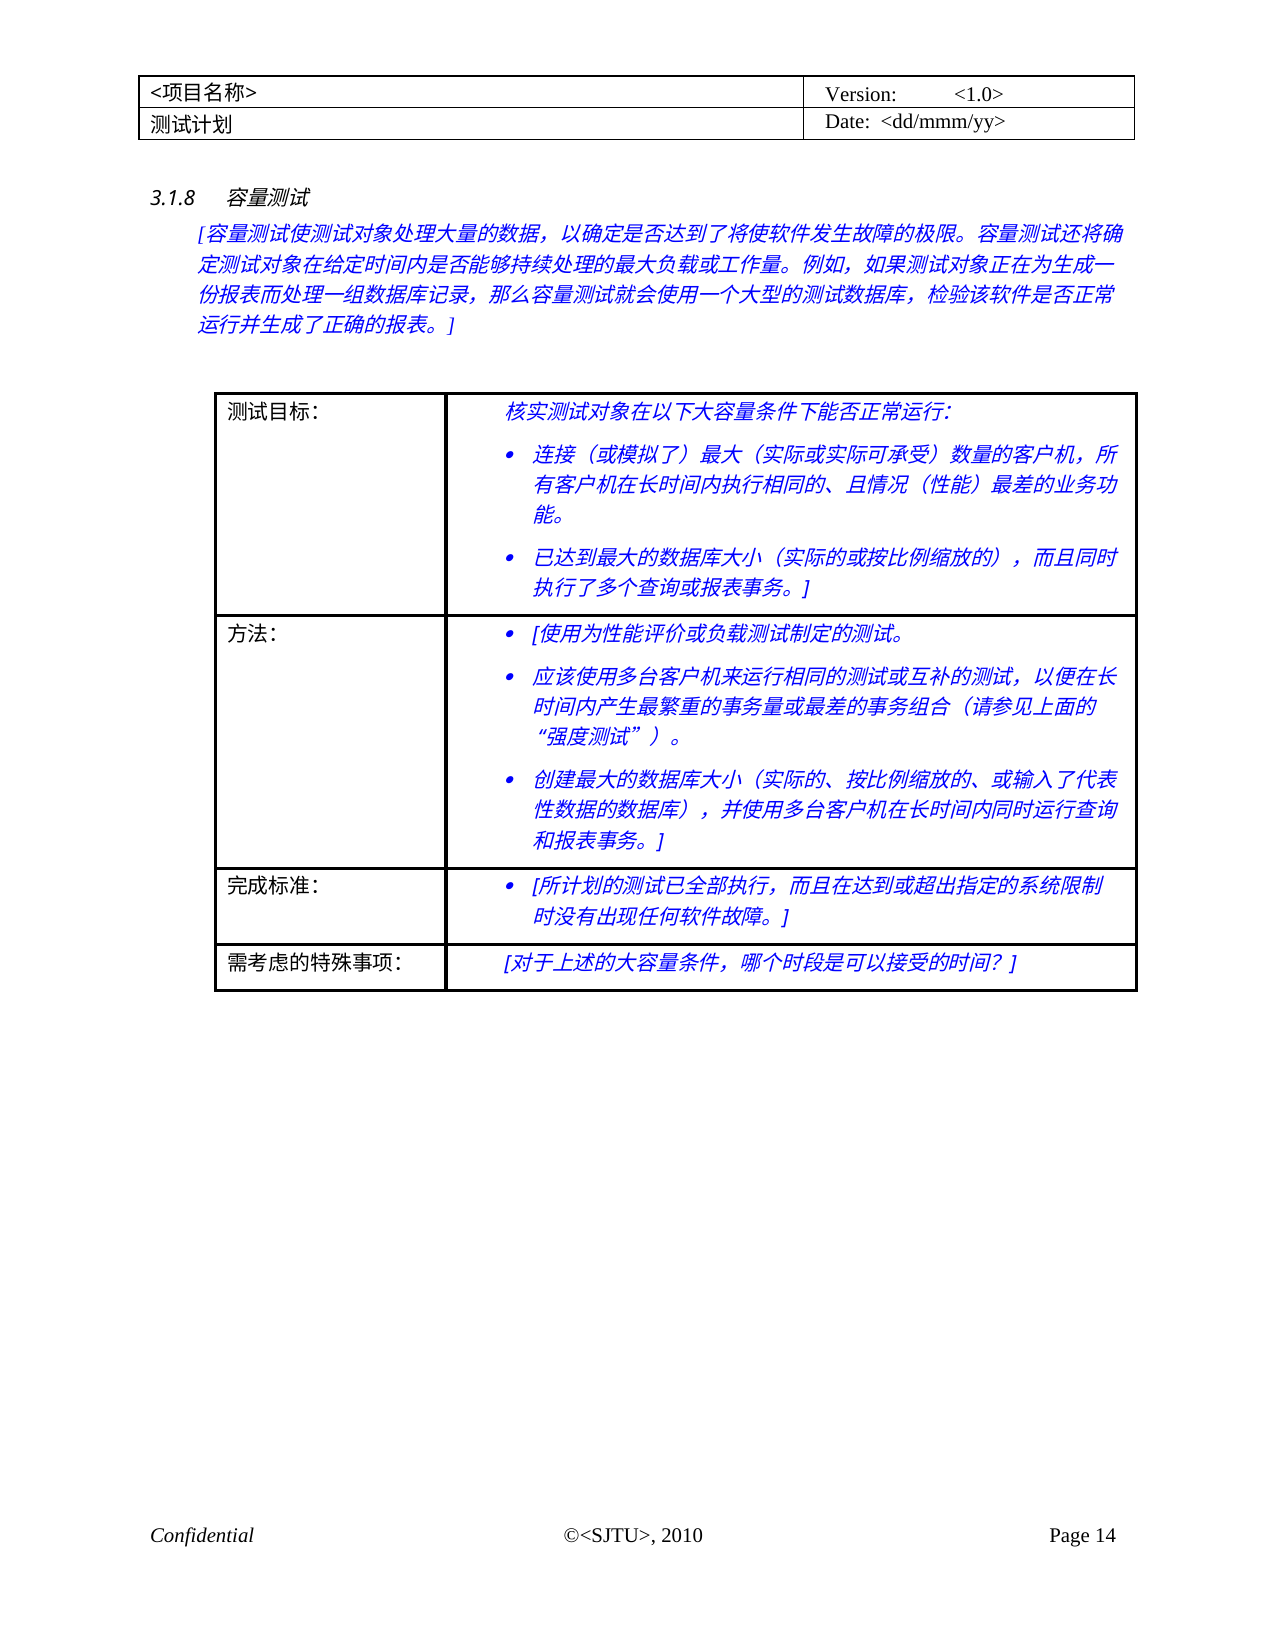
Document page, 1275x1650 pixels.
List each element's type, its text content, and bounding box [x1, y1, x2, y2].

table_header 测试目标： [217, 395, 444, 614]
table_cell 需考虑的特殊事项： [217, 946, 444, 989]
table_cell [使用为性能评价或负载测试制定的测试。 应该使用多台客户机来运行相同的测试或互补的测试，以便在长 时间内产生最繁重的事务量或最差的事务组合（请参见上面的 “强度测试”）。 创建最大的数据库大小（实际的、按比例缩放的、或输入了代表 性数据的数据库），并使用多台客户机在长时间内同时运行查询 和报表事务。] [448, 617, 1135, 867]
table_cell [所计划的测试已全部执行，而且在达到或超出指定的系统限制 时没有出现任何软件故障。] [448, 870, 1135, 943]
table_cell 方法： [217, 617, 444, 867]
table_cell [对于上述的大容量条件，哪个时段是可以接受的时间？] [448, 946, 1135, 989]
table_cell 完成标准： [217, 870, 444, 943]
table_header [核实测试对象在以下大容量条件下能否正常运行： 连接（或模拟了）最大（实际或实际可承受）数量的客户机，所 有客户机在长时间内执行相同的、且情况（性能）最差的业务功 能。 已达到最大的数据库大小（实际的或按比例缩放的），而且同时 执行了多个查询或报表事务。] [448, 395, 1135, 614]
text [容量测试使测试对象处理大量的数据，以确定是否达到了将使软件发生故障的极限。容量测试还将确定测试对象在给定时间内是否能够持续处理的最大负载或工作量。例如，如果测试对象正在为生成一份报表而处理一组数据库记录，那么容量测试就会使用一个大型的测试数据库，检验该软件是否正常运行并生成了正确的报表。] [197, 218, 1125, 338]
subtitle 容量测试 [150, 181, 1125, 211]
